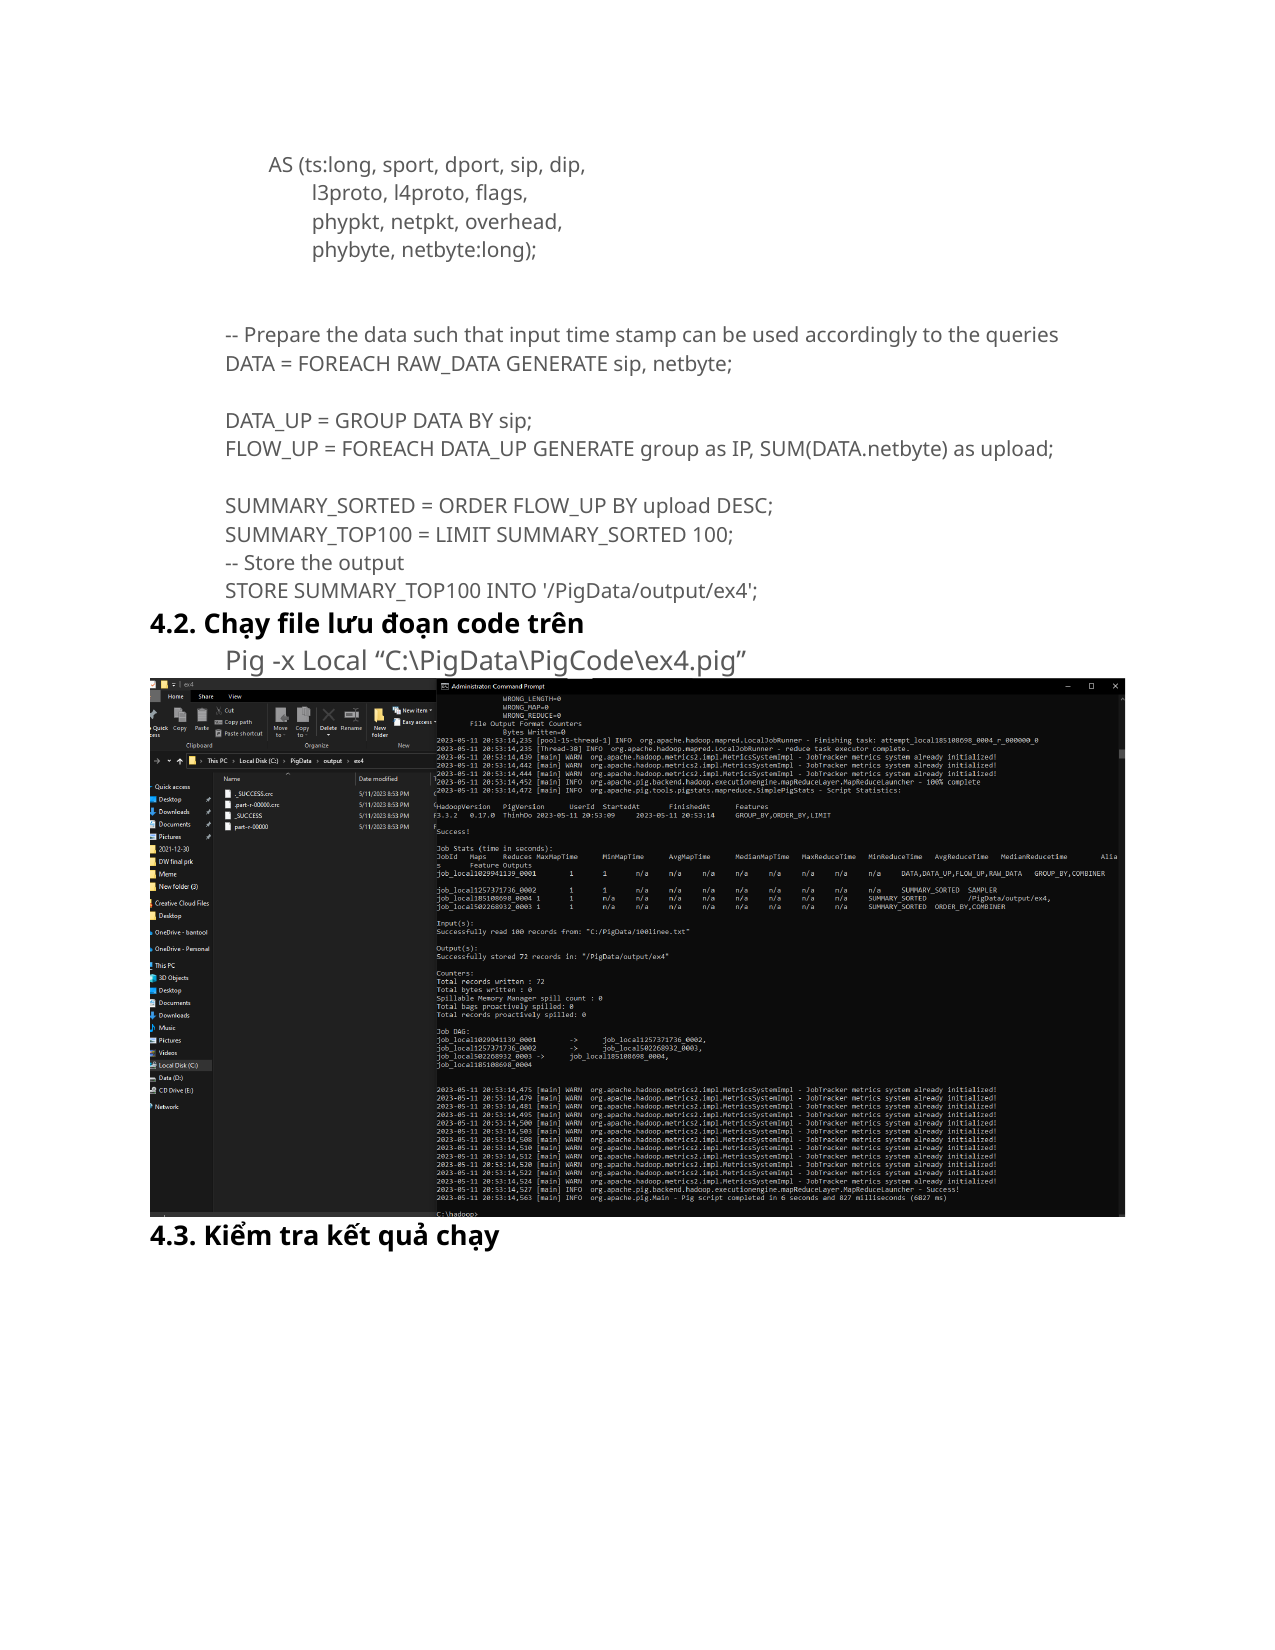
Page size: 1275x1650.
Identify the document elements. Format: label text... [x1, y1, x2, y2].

text SUMMARY_SORTED = ORDER FLOW_UP BY upload DESC; [225, 491, 1125, 520]
text STORE SUMMARY_TOP100 INTO '/PigData/output/ex4'; [225, 577, 1125, 605]
text 4.3. Kiểm tra kết quả chạy [150, 1217, 1125, 1253]
text SUMMARY_TOP100 = LIMIT SUMMARY_SORTED 100; [225, 520, 1125, 548]
picture [150, 678, 1125, 1217]
text phybyte, netbyte:long); [225, 235, 1125, 264]
text -- Prepare the data such that input time stamp can be used accordingly to the queries [225, 321, 1125, 349]
text -- Store the output [225, 548, 1125, 577]
text DATA = FOREACH RAW_DATA GENERATE sip, netbyte; [225, 349, 1125, 377]
text 4.2. Chạy file lưu đoạn code trên [150, 605, 1125, 642]
text AS (ts:long, sport, dport, sip, dip, [225, 150, 1125, 178]
text phypkt, netpkt, overhead, [225, 207, 1125, 235]
text FLOW_UP = FOREACH DATA_UP GENERATE group as IP, SUM(DATA.netbyte) as upload; [225, 434, 1125, 463]
text l3proto, l4proto, flags, [225, 178, 1125, 207]
text DATA_UP = GROUP DATA BY sip; [225, 406, 1125, 434]
text Pig -x Local “C:\PigData\PigCode\ex4.pig” [150, 642, 1125, 678]
